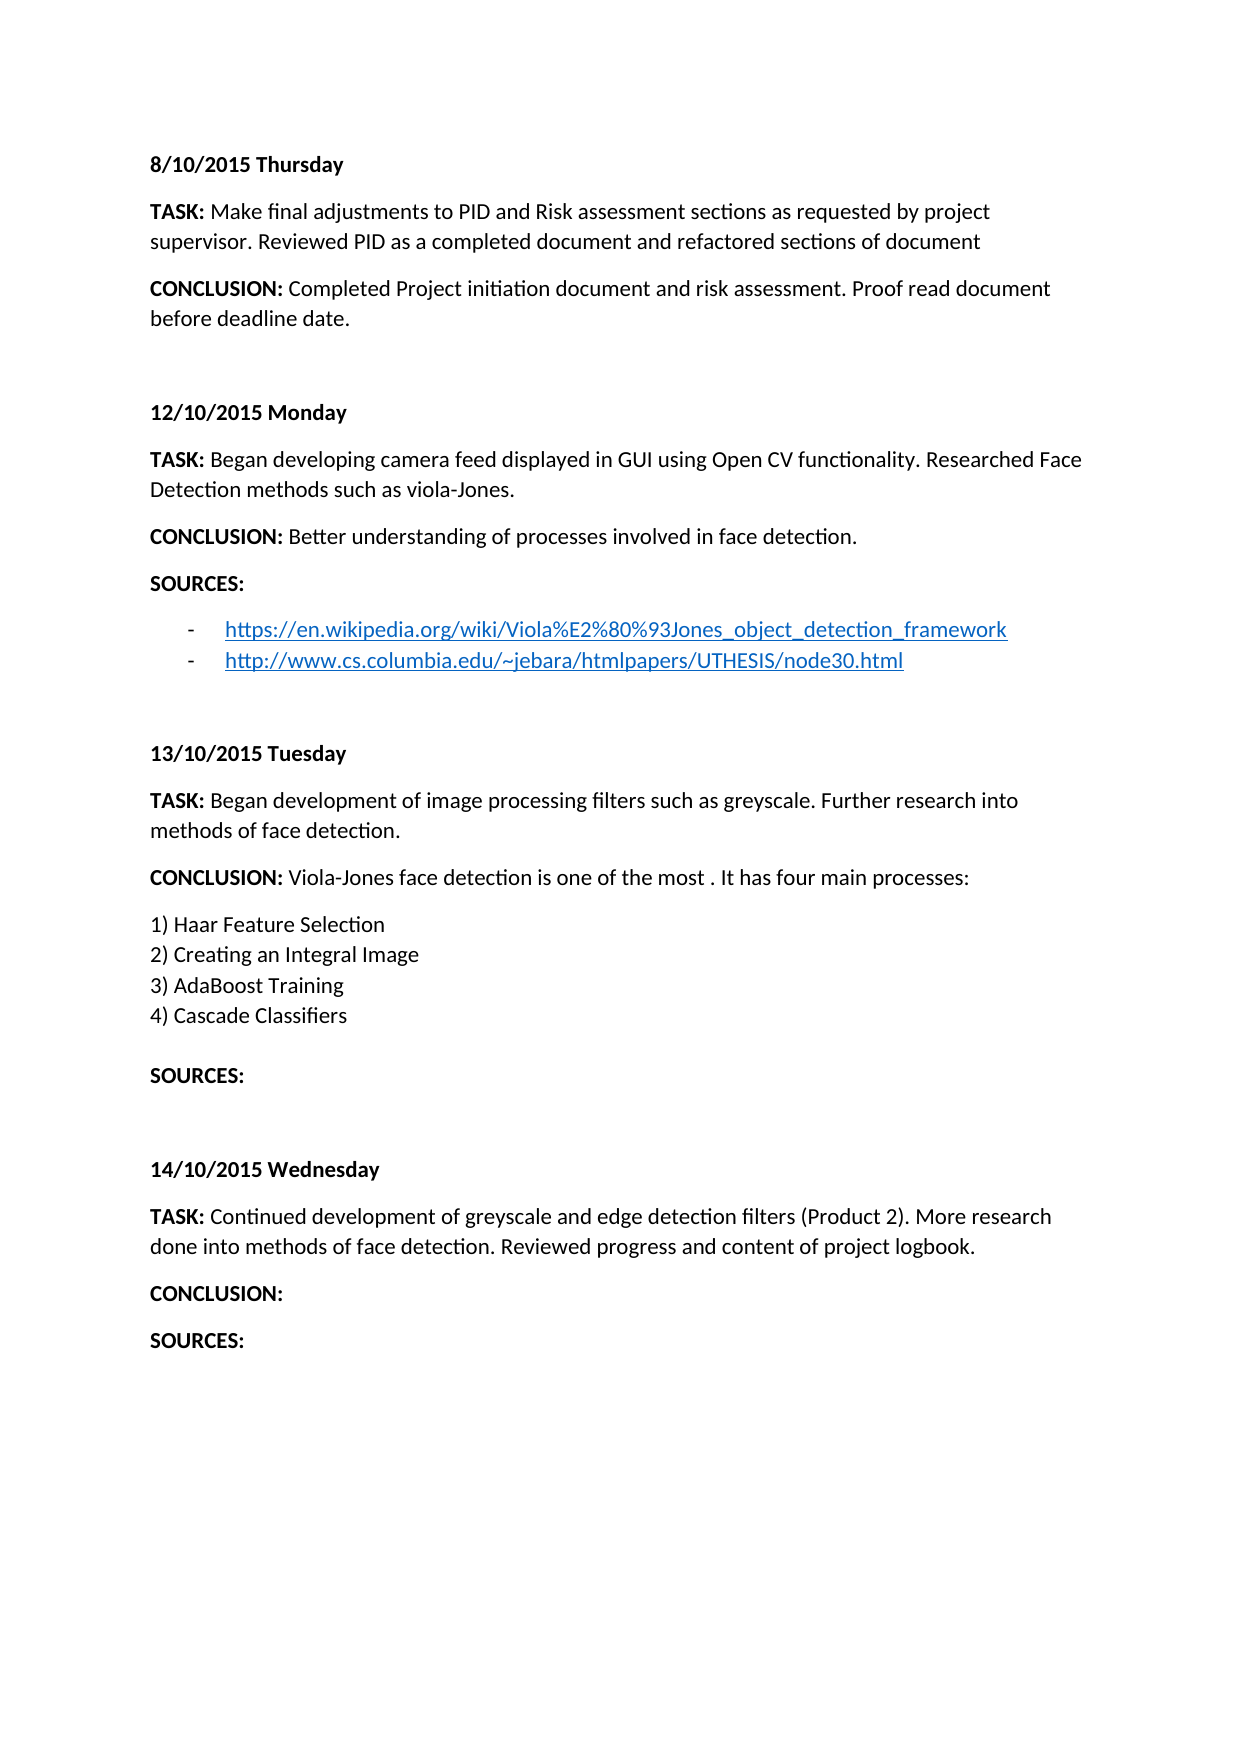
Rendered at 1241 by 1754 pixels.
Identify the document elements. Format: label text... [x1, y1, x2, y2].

text 4) Cascade Classifiers [150, 1001, 1090, 1029]
text TASK: Continued development of greyscale and edge detection filters (Product 2). More research done into methods of face detection. Reviewed progress and content of project logbook. [150, 1202, 1090, 1260]
text TASK: Began developing camera feed displayed in GUI using Open CV functionality. Researched Face Detection methods such as viola-Jones. [150, 445, 1090, 503]
text 13/10/2015 Tuesday [150, 739, 1090, 768]
text TASK: Make final adjustments to PID and Risk assessment sections as requested by project supervisor. Reviewed PID as a completed document and refactored sections of document [150, 197, 1090, 255]
list http://www.cs.columbia.edu/~jebara/htmlpapers/UTHESIS/node30.html [187, 646, 1090, 674]
list https://en.wikipedia.org/wiki/Viola%E2%80%93Jones_object_detection_framework [187, 616, 1090, 644]
text SOURCES: [150, 1061, 1090, 1089]
text SOURCES: [150, 1326, 1090, 1354]
text CONCLUSION: Completed Project initiation document and risk assessment. Proof read document before deadline date. [150, 274, 1090, 332]
text TASK: Began development of image processing filters such as greyscale. Further research into methods of face detection. [150, 786, 1090, 845]
text 8/10/2015 Thursday [150, 150, 1090, 178]
text 3) AdaBoost Training [150, 971, 1090, 999]
text CONCLUSION: Viola-Jones face detection is one of the most . It has four main processes: [150, 863, 1090, 892]
text 1) Haar Feature Selection [150, 910, 1090, 938]
text 14/10/2015 Wednesday [150, 1155, 1090, 1183]
text 12/10/2015 Monday [150, 398, 1090, 426]
text CONCLUSION: [150, 1279, 1090, 1307]
text SOURCES: [150, 569, 1090, 597]
text CONCLUSION: Better understanding of processes involved in face detection. [150, 522, 1090, 550]
text 2) Creating an Integral Image [150, 941, 1090, 969]
